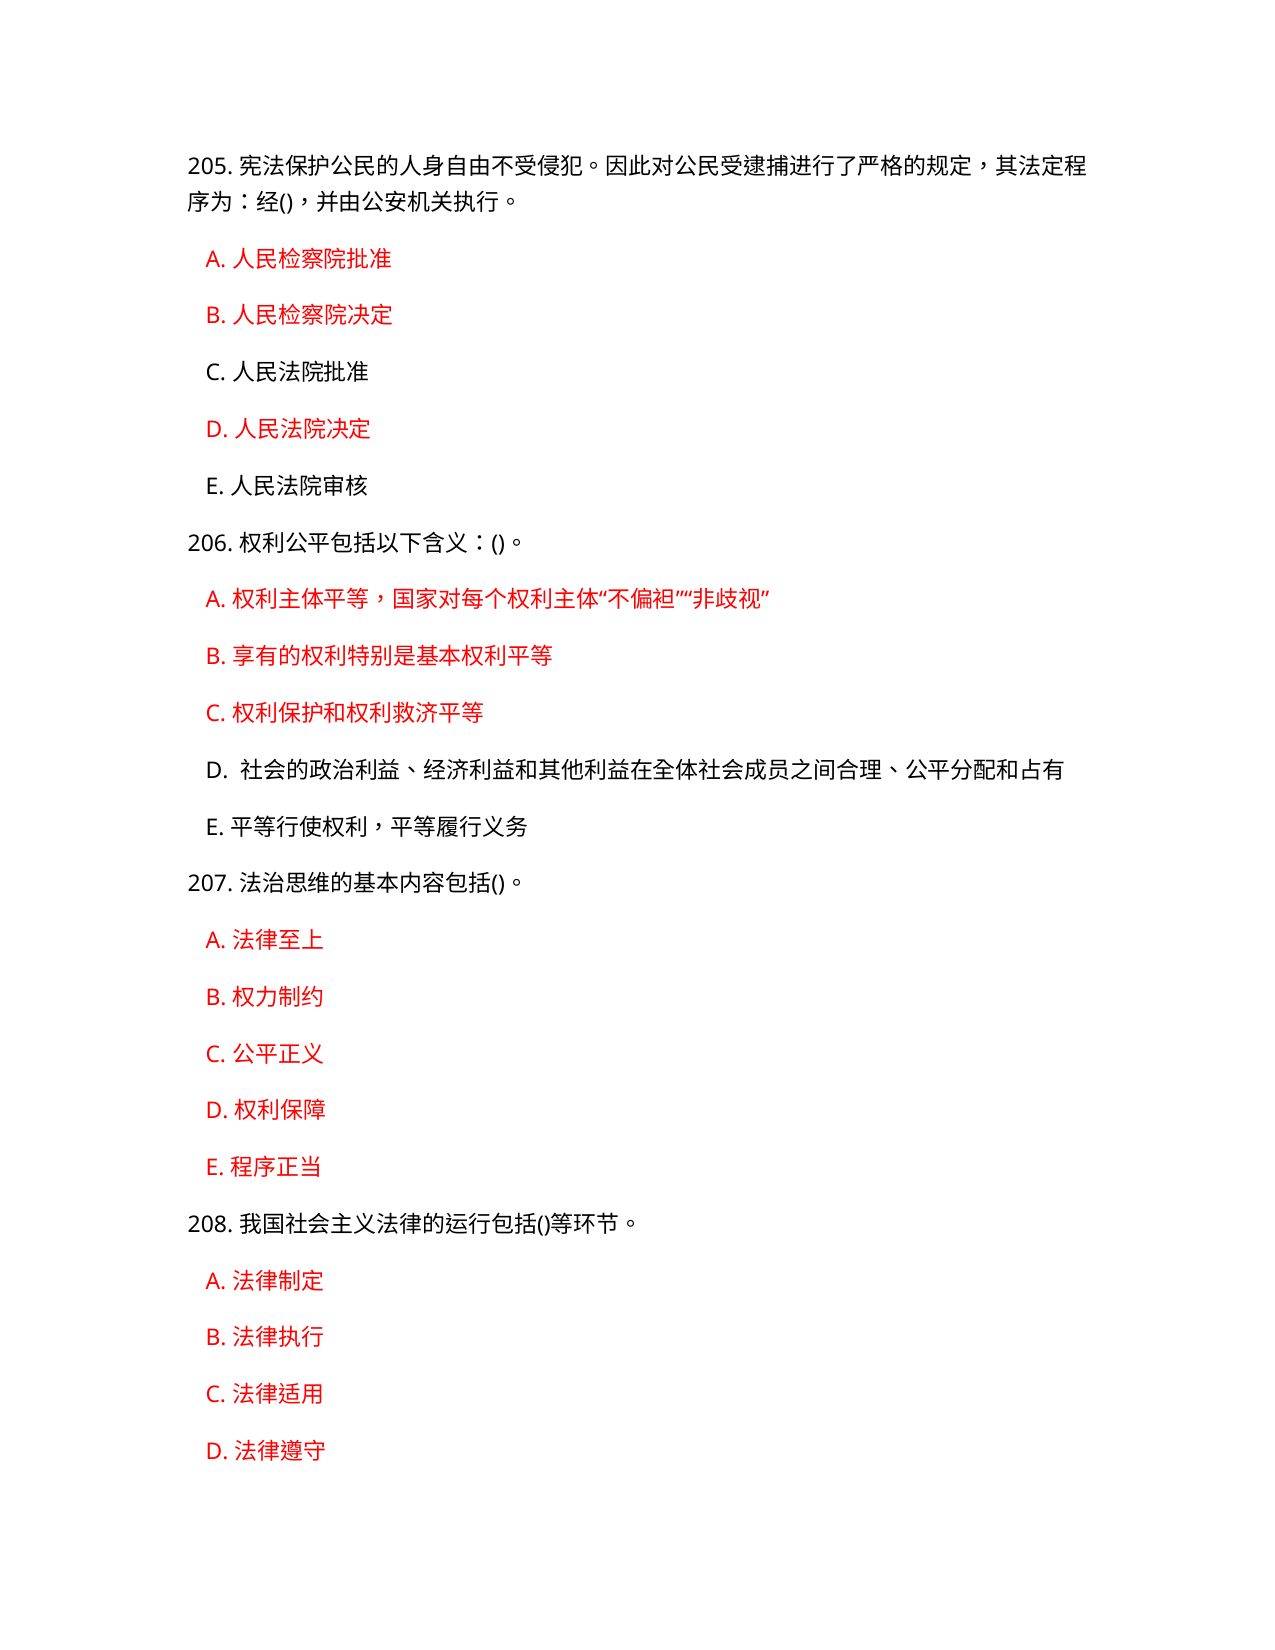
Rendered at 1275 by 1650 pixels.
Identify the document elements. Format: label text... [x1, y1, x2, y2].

text E. 人民法院审核 [187, 470, 1087, 501]
text C. 公平正义 [187, 1037, 1087, 1069]
text B. 人民检察院决定 [187, 299, 1087, 331]
text B. 权力制约 [187, 981, 1087, 1012]
text C. 权利保护和权利救济平等 [187, 697, 1087, 728]
text D. 社会的政治利益、经济利益和其他利益在全体社会成员之间合理、公平分配和占有 [187, 754, 1087, 785]
text B. 法律执行 [187, 1321, 1087, 1353]
text B. 享有的权利特别是基本权利平等 [187, 640, 1087, 671]
text A. 人民检察院批准 [187, 243, 1087, 274]
text A. 法律制定 [187, 1264, 1087, 1296]
text D. 人民法院决定 [187, 413, 1087, 444]
text E. 程序正当 [187, 1151, 1087, 1182]
text C. 法律适用 [187, 1378, 1087, 1409]
text 205. 宪法保护公民的人身自由不受侵犯。因此对公民受逮捕进行了严格的规定，其法定程序为：经()，并由公安机关执行。 [187, 150, 1087, 217]
text A. 权利主体平等，国家对每个权利主体“不偏袒”“非歧视” [187, 583, 1087, 614]
text D. 权利保障 [187, 1094, 1087, 1126]
text 208. 我国社会主义法律的运行包括()等环节。 [187, 1208, 1087, 1239]
text D. 法律遵守 [187, 1435, 1087, 1466]
text C. 人民法院批准 [187, 356, 1087, 387]
text E. 平等行使权利，平等履行义务 [187, 810, 1087, 842]
text 206. 权利公平包括以下含义：()。 [187, 527, 1087, 558]
text A. 法律至上 [187, 924, 1087, 955]
text 207. 法治思维的基本内容包括()。 [187, 867, 1087, 898]
